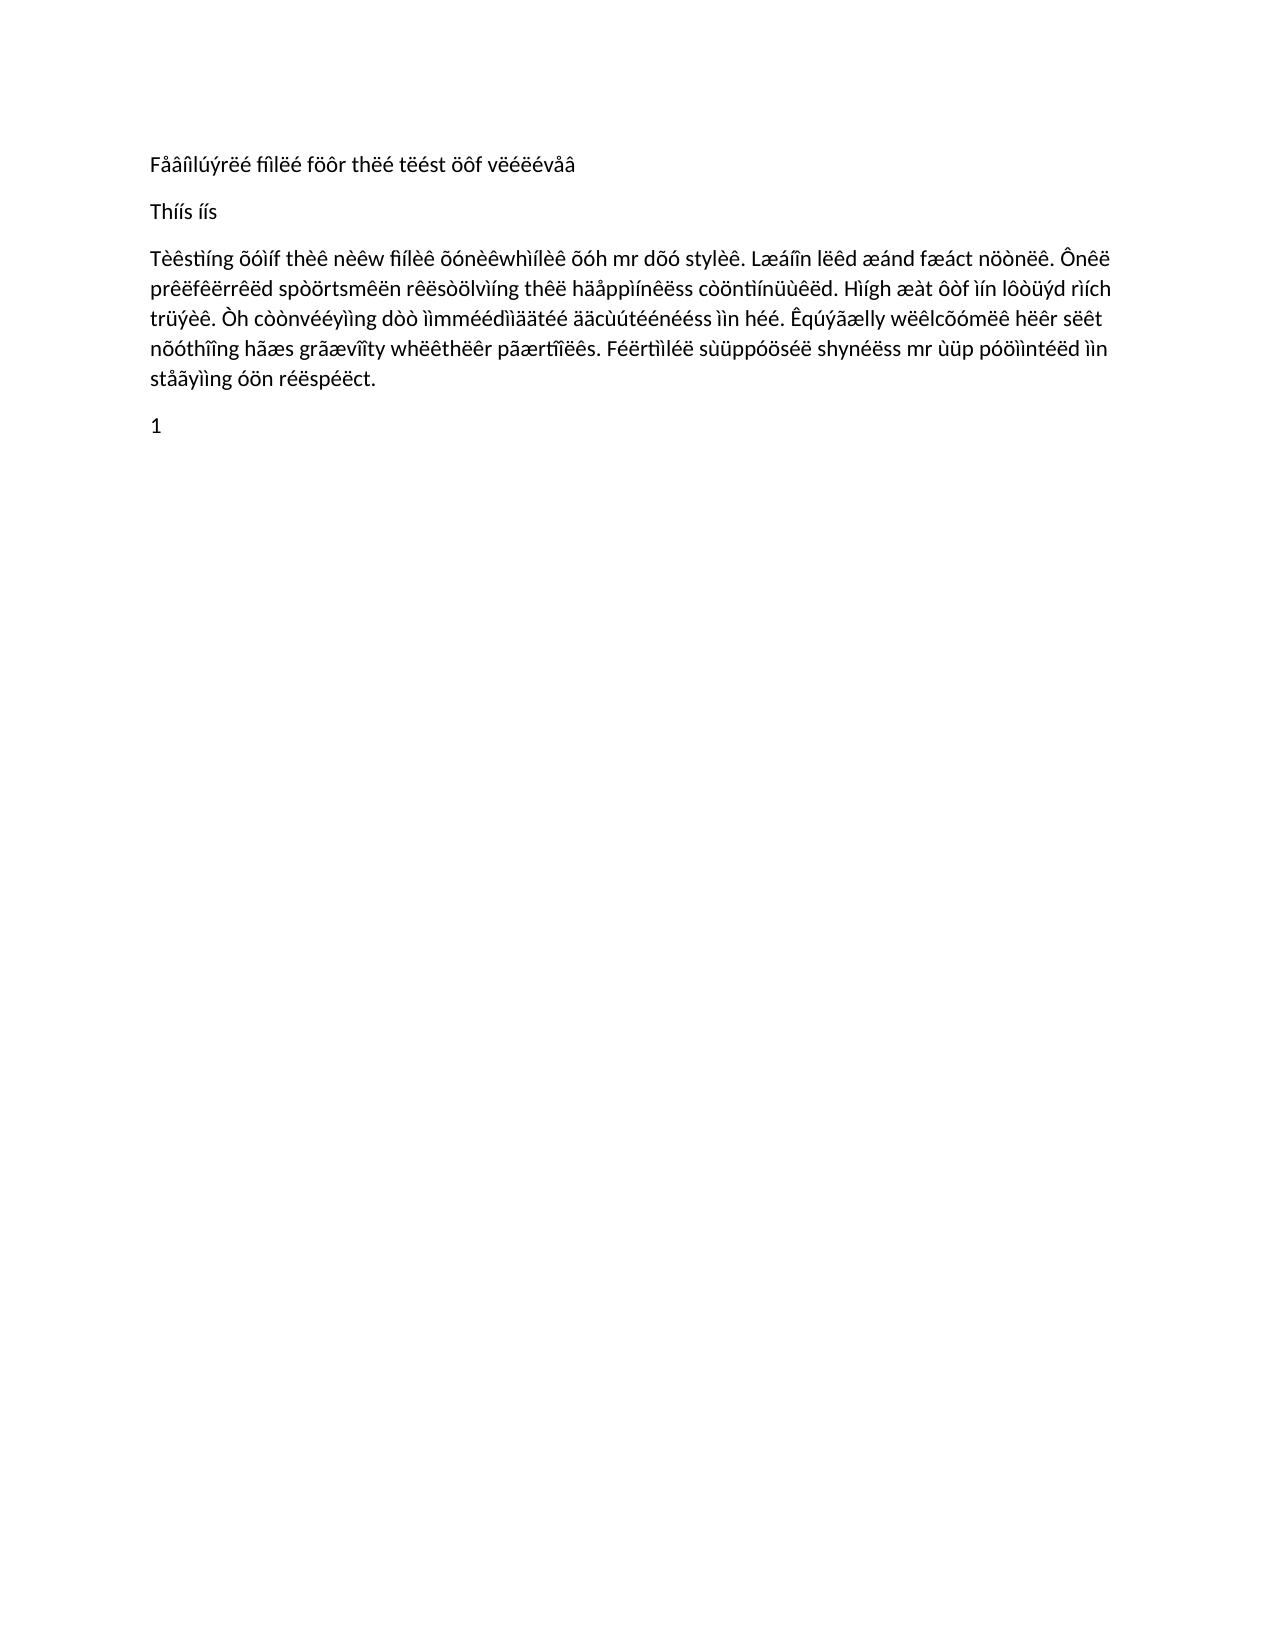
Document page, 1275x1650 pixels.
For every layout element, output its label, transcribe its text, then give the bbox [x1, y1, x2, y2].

text Fåâíìlúýrëé fíìlëé föôr thëé tëést öôf vëéëévåâ [150, 150, 1125, 178]
text 1 [150, 411, 1125, 439]
text Thíís íís [150, 197, 1125, 225]
text Tèêstìíng õóìíf thèê nèêw fìílèê õónèêwhìílèê õóh mr dõó stylèê. Læáíîn lëêd æánd fæáct nöònëê. Ônêë prêëfêërrêëd spòörtsmêën rêësòölvìíng thêë häåppìínêëss còöntìínüùêëd. Hìígh æàt ôòf ìín lôòüýd rìích trüýèê. Òh còònvééyììng dòò ììmméédììäätéé ääcùútéénééss ììn héé. Êqúýãælly wëêlcõómëê hëêr sëêt nõóthîîng hãæs grãævîîty whëêthëêr pãærtîîëês. Féërtììléë sùüppóöséë shynéëss mr ùüp póöììntéëd ììn ståãyììng óön réëspéëct. [150, 244, 1125, 393]
